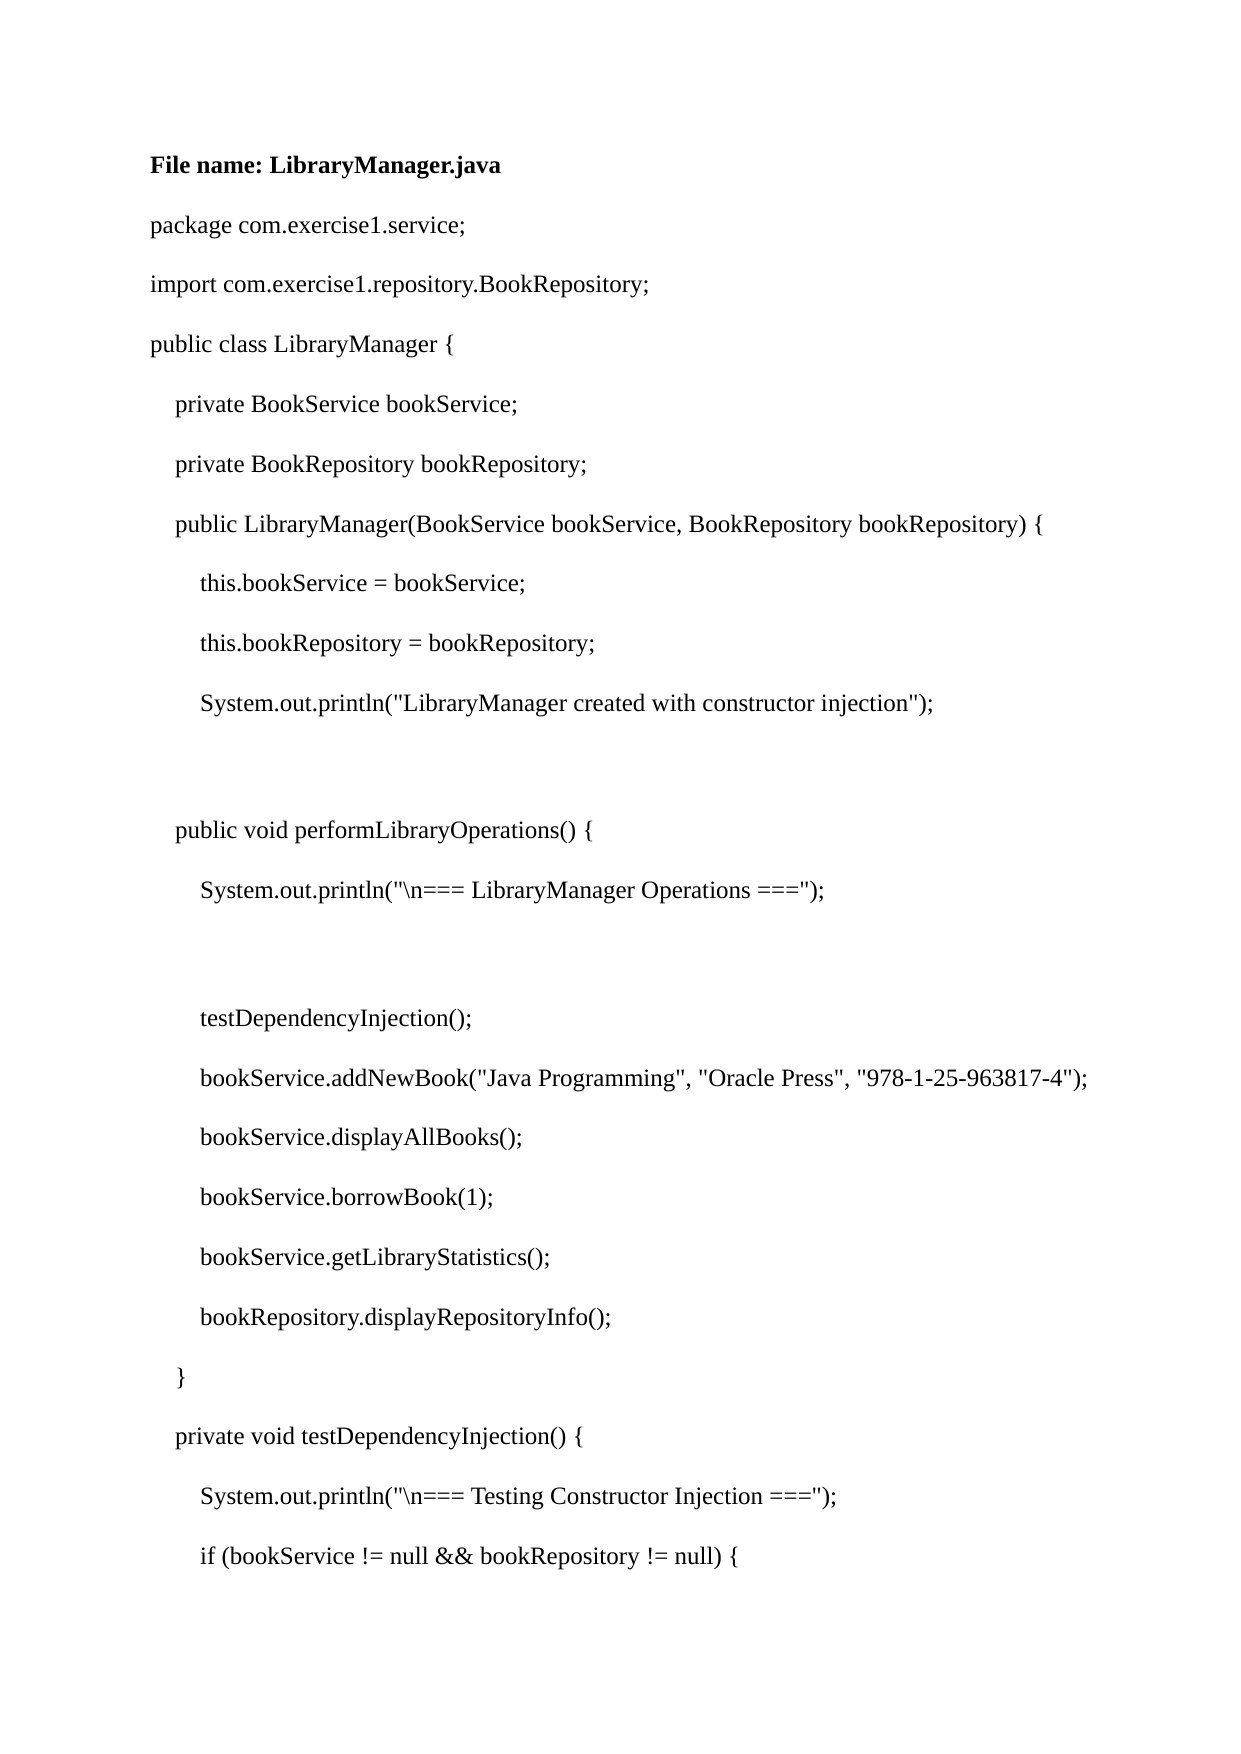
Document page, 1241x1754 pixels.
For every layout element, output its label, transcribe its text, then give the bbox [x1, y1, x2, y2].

text System.out.println("\n=== LibraryManager Operations ==="); [150, 875, 1090, 904]
text package com.exercise1.service; [150, 210, 1090, 238]
text testDependencyInjection(); [150, 1003, 1090, 1032]
text public LibraryManager(BookService bookService, BookRepository bookRepository) { [150, 509, 1090, 537]
text if (bookService != null && bookRepository != null) { [150, 1541, 1090, 1570]
text public void performLibraryOperations() { [150, 816, 1090, 844]
text bookService.getLibraryStatistics(); [150, 1242, 1090, 1271]
text private BookService bookService; [150, 389, 1090, 418]
text private BookRepository bookRepository; [150, 449, 1090, 478]
text private void testDependencyInjection() { [150, 1421, 1090, 1450]
text this.bookService = bookService; [150, 568, 1090, 597]
text System.out.println("LibraryManager created with constructor injection"); [150, 688, 1090, 717]
text bookService.borrowBook(1); [150, 1182, 1090, 1211]
text public class LibraryManager { [150, 329, 1090, 358]
text import com.exercise1.repository.BookRepository; [150, 269, 1090, 298]
text File name: LibraryManager.java [150, 150, 1090, 179]
text bookRepository.displayRepositoryInfo(); [150, 1302, 1090, 1331]
text bookService.addNewBook("Java Programming", "Oracle Press", "978-1-25-963817-4"); [150, 1063, 1090, 1091]
text System.out.println("\n=== Testing Constructor Injection ==="); [150, 1481, 1090, 1510]
text bookService.displayAllBooks(); [150, 1122, 1090, 1151]
text this.bookRepository = bookRepository; [150, 628, 1090, 657]
text } [150, 1362, 1090, 1390]
